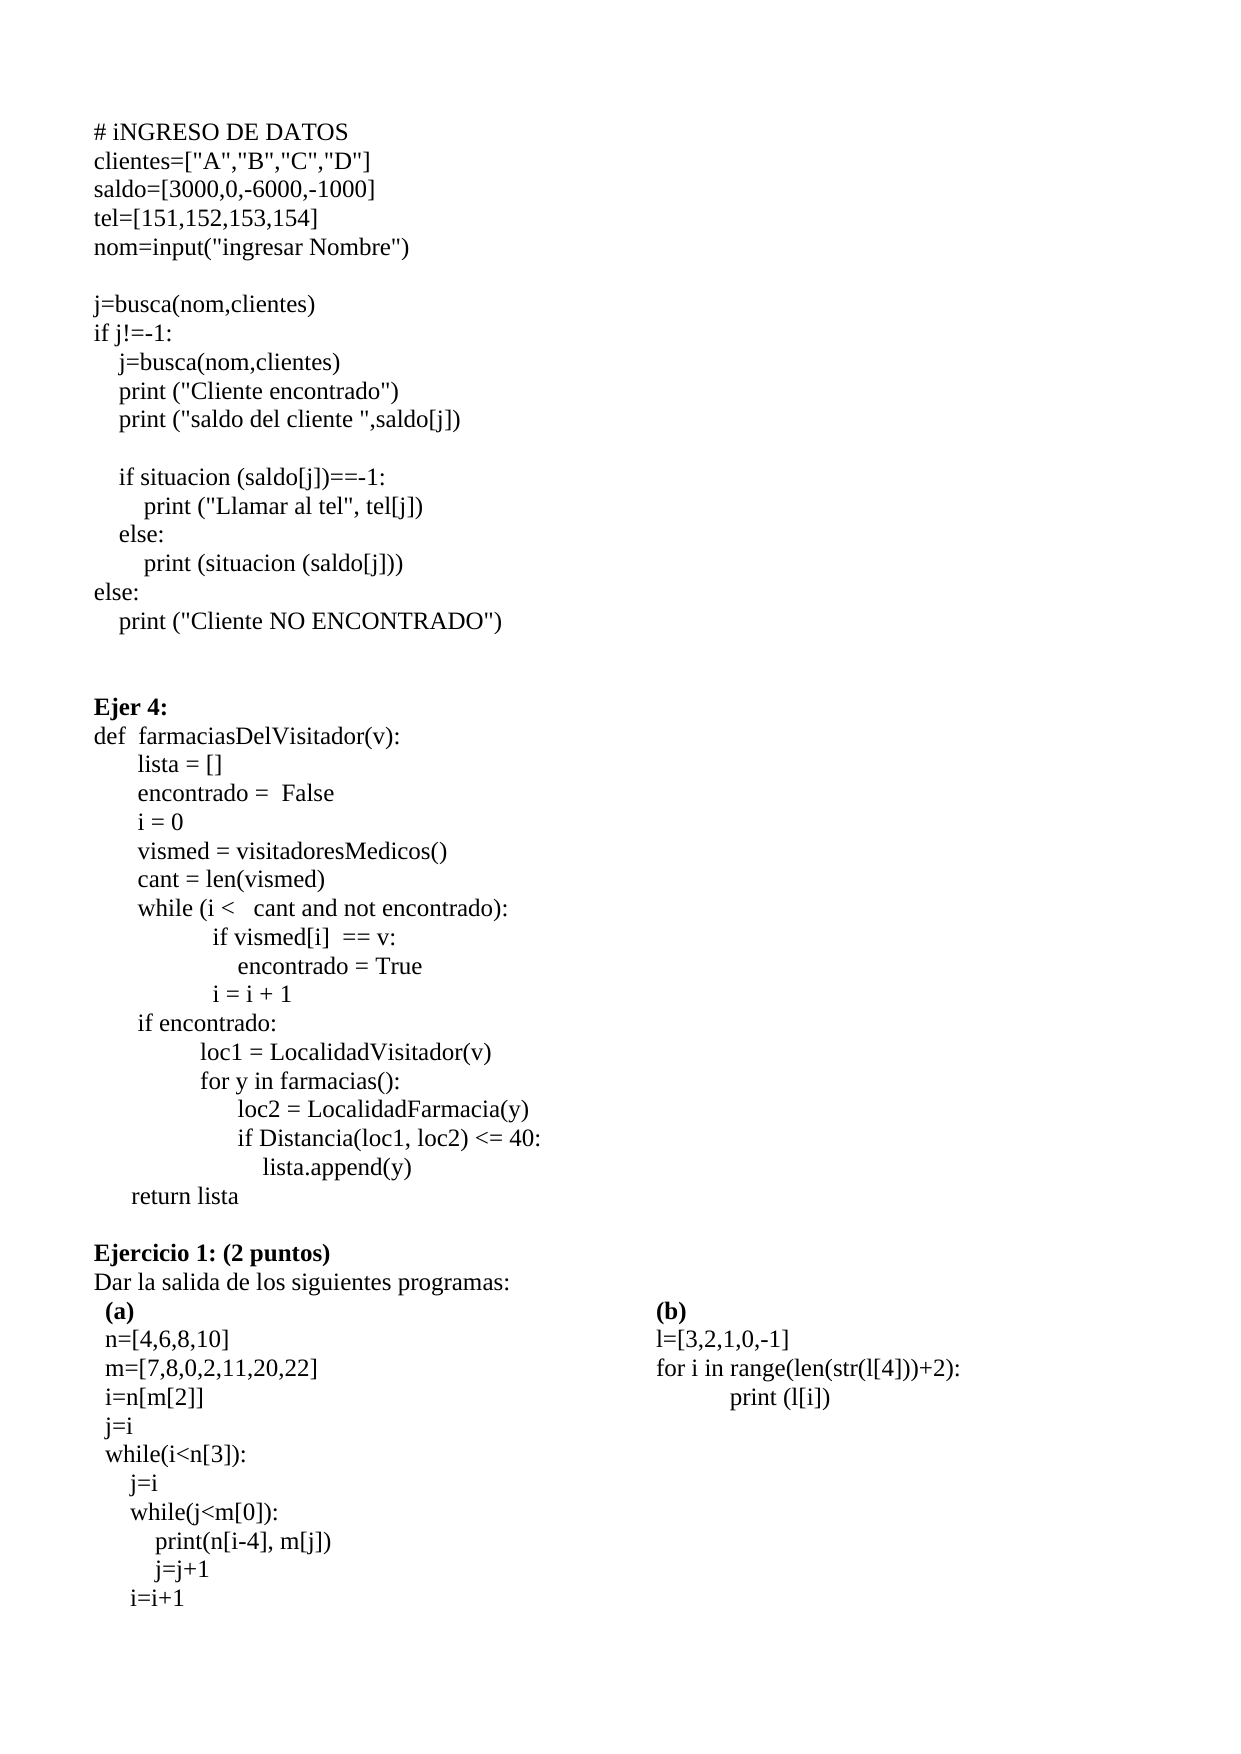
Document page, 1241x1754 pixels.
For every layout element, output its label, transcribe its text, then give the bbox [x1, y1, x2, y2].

table_header (a) n=[4,6,8,10] m=[7,8,0,2,11,20,22] i=n[m[2]] j=i while(i<n[3]): j=i while(j<m[0]): print(n[i-4], m[j]) j=j+1 i=i+1 [94, 1296, 644, 1612]
text return lista [94, 1181, 1196, 1209]
text cant = len(vismed) [94, 864, 1196, 893]
text clientes=["A","B","C","D"] [94, 146, 1196, 174]
text print ("saldo del cliente ",saldo[j]) [94, 404, 1196, 433]
text print ("Cliente NO ENCONTRADO") [94, 606, 1196, 634]
text if encontrado: [94, 1008, 1196, 1037]
text lista = [] [94, 749, 1196, 778]
text print ("Cliente encontrado") [94, 376, 1196, 404]
text Ejercicio 1: (2 puntos) [94, 1238, 1196, 1267]
text vismed = visitadoresMedicos() [94, 836, 1196, 864]
text Dar la salida de los siguientes programas: [94, 1267, 1196, 1296]
text encontrado = True [94, 951, 1196, 979]
text Ejer 4: [94, 692, 1196, 721]
text loc2 = LocalidadFarmacia(y) [94, 1094, 1196, 1123]
text j=busca(nom,clientes) [94, 347, 1196, 376]
text saldo=[3000,0,-6000,-1000] [94, 174, 1196, 203]
text def farmaciasDelVisitador(v): [94, 721, 1196, 749]
text if situacion (saldo[j])==-1: [94, 462, 1196, 491]
table_header (b) l=[3,2,1,0,-1] for i in range(len(str(l[4]))+2): print (l[i]) [645, 1296, 1196, 1612]
text nom=input("ingresar Nombre") [94, 232, 1196, 261]
text if Distancia(loc1, loc2) <= 40: [94, 1123, 1196, 1152]
text for y in farmacias(): [94, 1066, 1196, 1094]
text if vismed[i] == v: [94, 922, 1196, 951]
text else: [94, 577, 1196, 606]
text i = 0 [94, 807, 1196, 836]
text tel=[151,152,153,154] [94, 203, 1196, 232]
text lista.append(y) [94, 1152, 1196, 1181]
text print (situacion (saldo[j])) [94, 548, 1196, 577]
text if j!=-1: [94, 318, 1196, 347]
text while (i < cant and not encontrado): [94, 893, 1196, 922]
text else: [94, 519, 1196, 548]
text encontrado = False [94, 778, 1196, 807]
text # iNGRESO DE DATOS [94, 117, 1196, 146]
text print ("Llamar al tel", tel[j]) [94, 491, 1196, 519]
text j=busca(nom,clientes) [94, 289, 1196, 318]
text i = i + 1 [94, 979, 1196, 1008]
text loc1 = LocalidadVisitador(v) [94, 1037, 1196, 1066]
